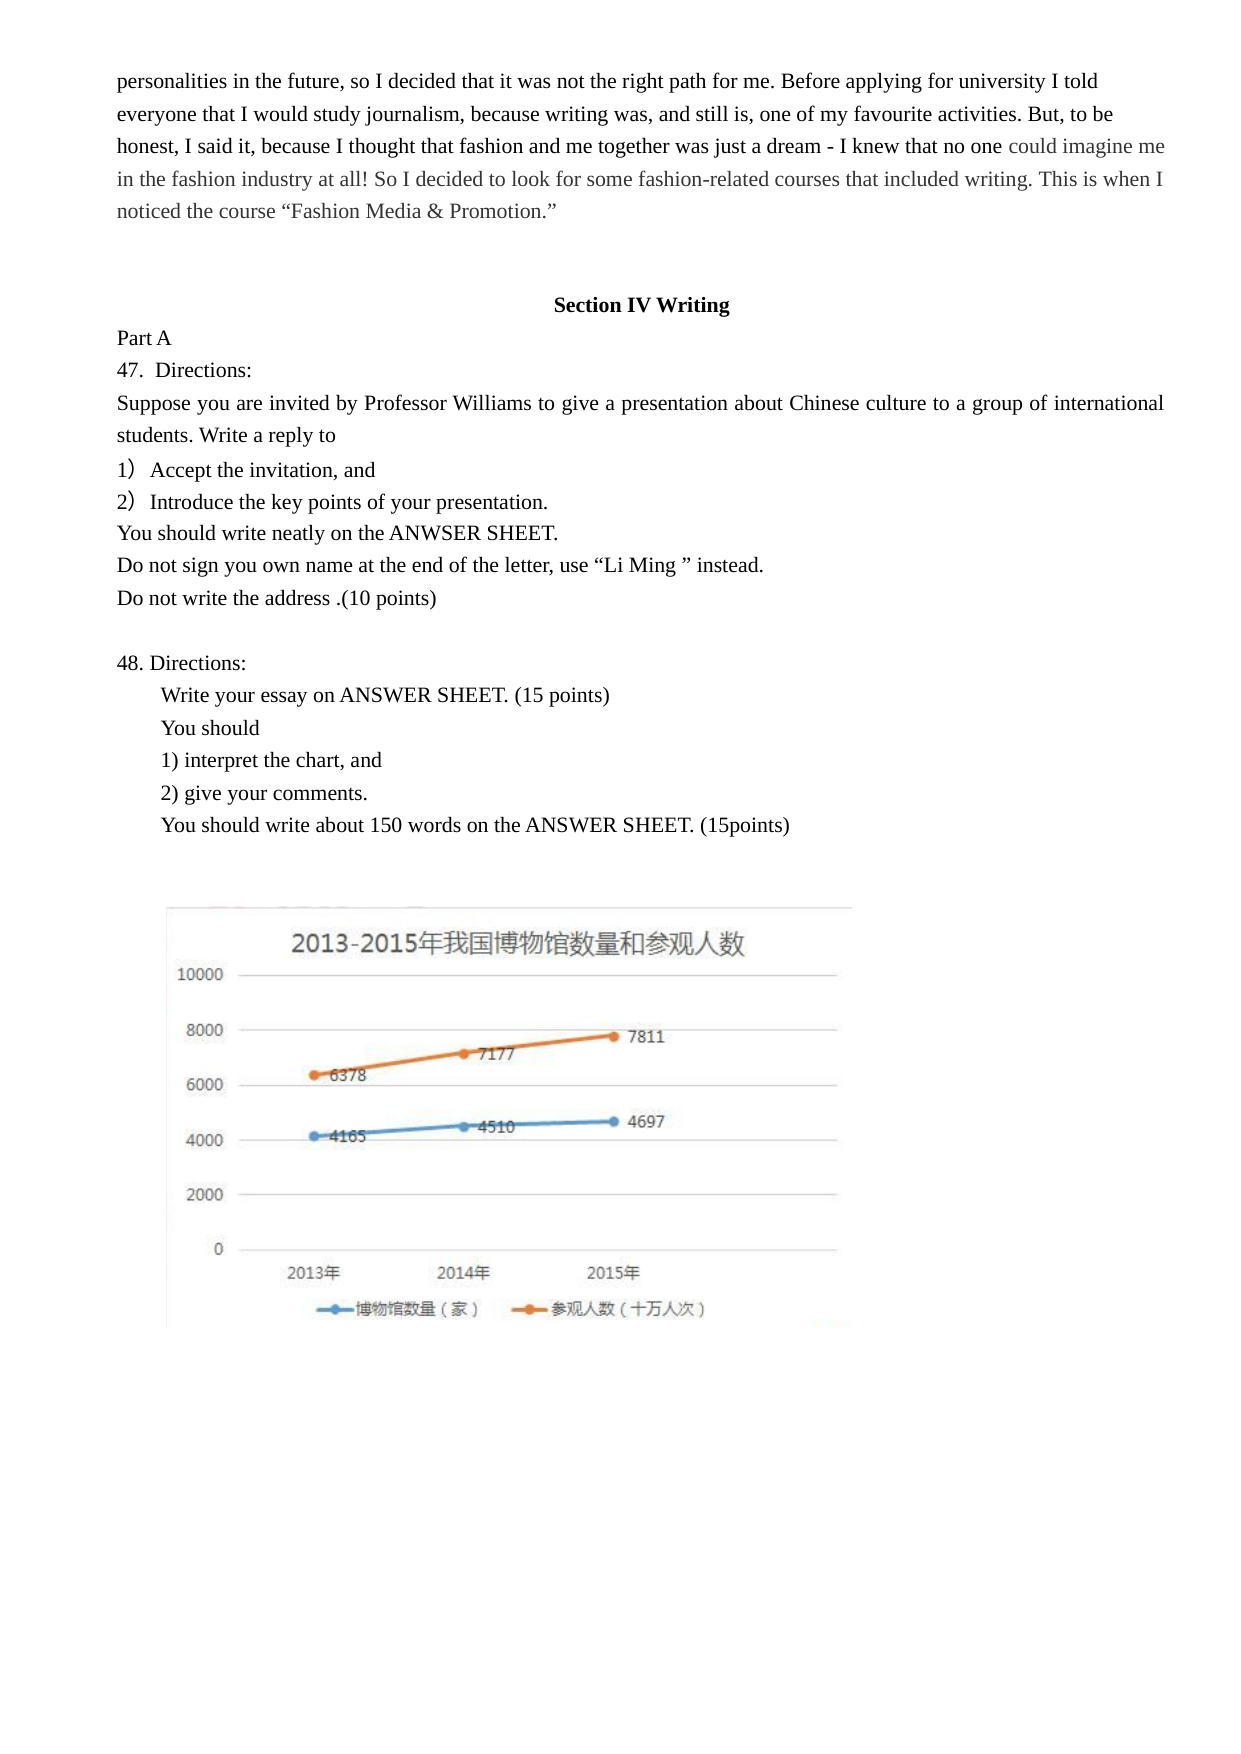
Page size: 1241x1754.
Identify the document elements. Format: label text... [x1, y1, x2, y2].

text You should write about 150 words on the ANSWER SHEET. (15points) [117, 809, 1167, 841]
picture [166, 906, 852, 1328]
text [117, 64, 1167, 227]
text Do not write the address .(10 points) [117, 581, 1167, 614]
text 2）Introduce the key points of your presentation. [117, 484, 1167, 516]
text 48. Directions: [117, 646, 1167, 679]
text 47. Directions: [117, 354, 1167, 386]
text You should write neatly on the ANWSER SHEET. [117, 516, 1167, 549]
text You should [117, 711, 1167, 744]
text Suppose you are invited by Professor Williams to give a presentation about Chinese culture to a group of international students. Write a reply to [117, 386, 1167, 451]
text Part A [117, 321, 1167, 354]
text 1) interpret the chart, and [117, 744, 1167, 776]
text Write your essay on ANSWER SHEET. (15 points) [117, 679, 1167, 711]
text 2) give your comments. [117, 776, 1167, 809]
text Section IV Writing [117, 256, 1167, 321]
text 1）Accept the invitation, and [117, 451, 1167, 484]
text Do not sign you own name at the end of the letter, use “Li Ming ” instead. [117, 549, 1167, 581]
